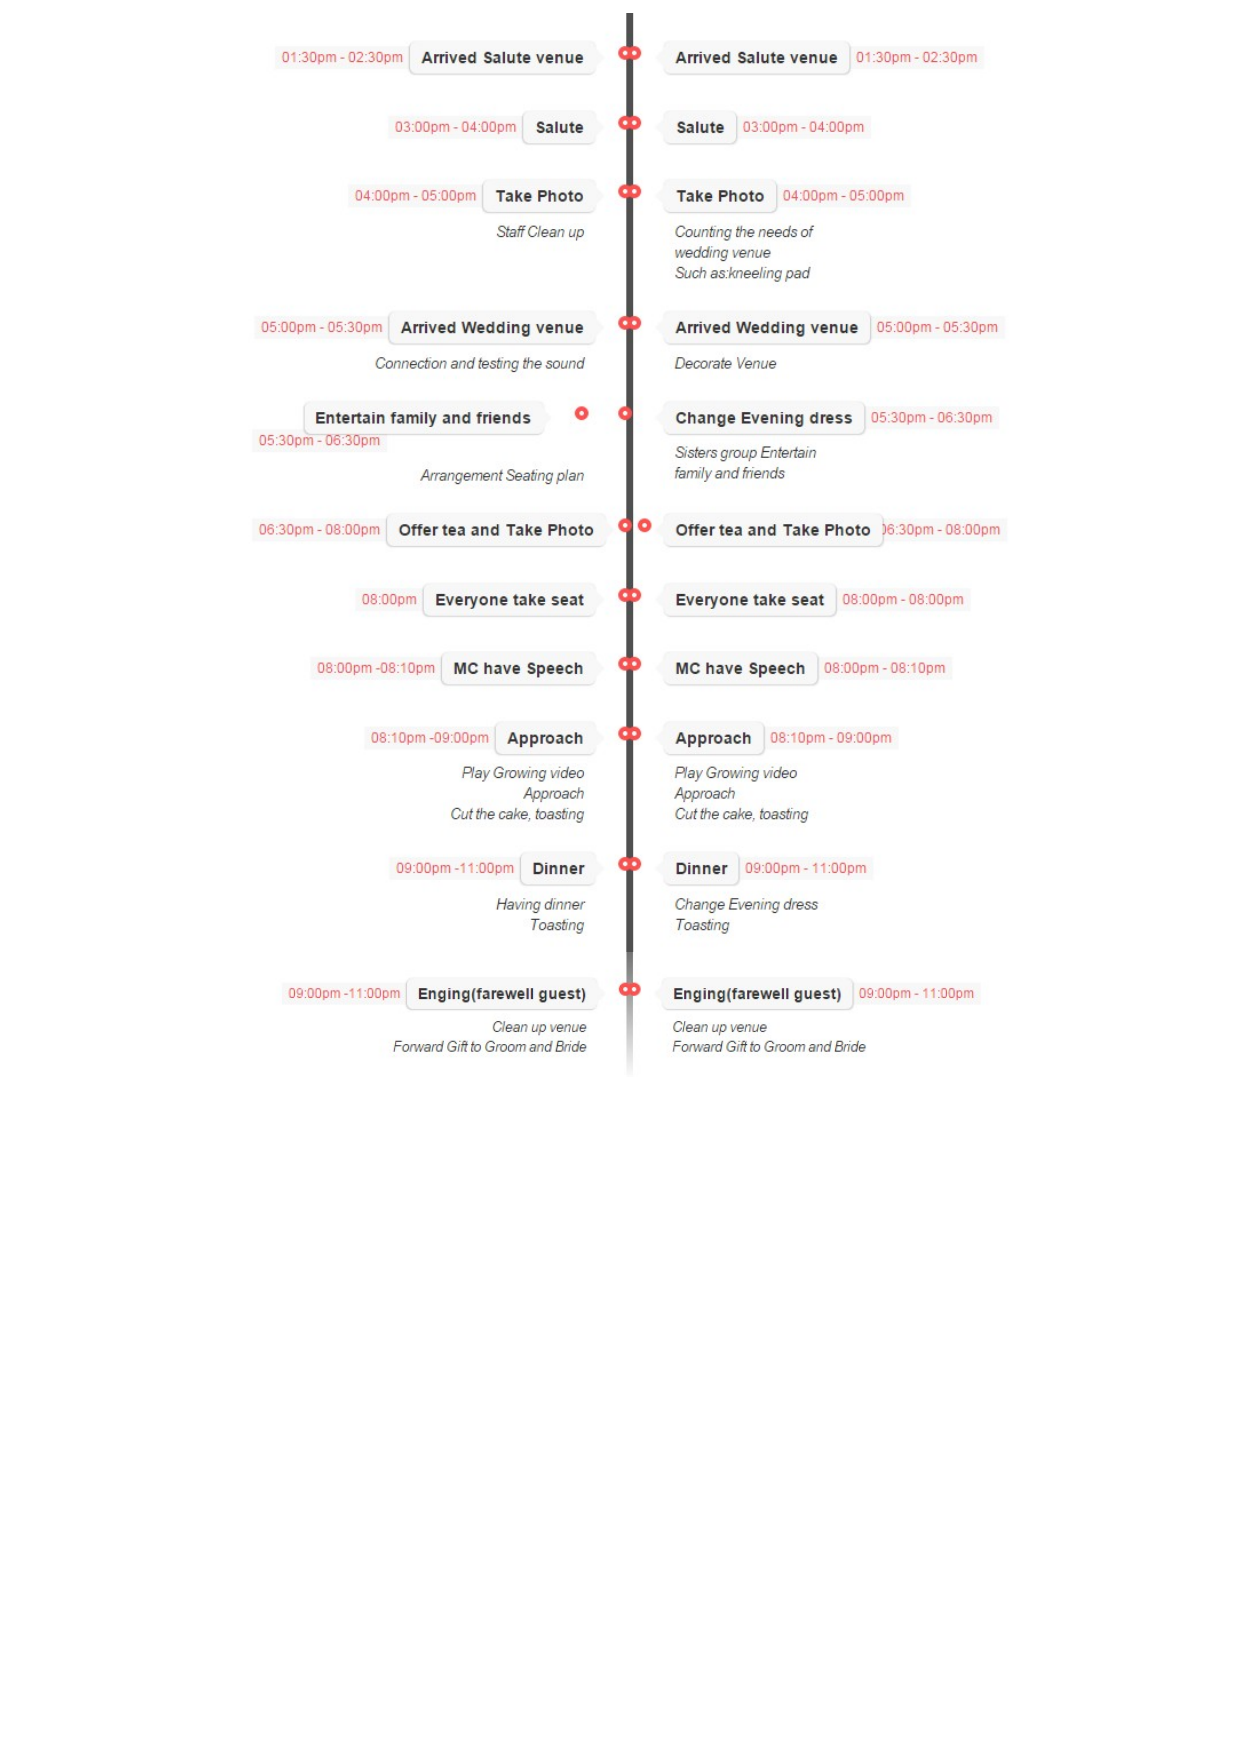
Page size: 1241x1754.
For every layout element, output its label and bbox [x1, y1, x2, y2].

picture [203, 13, 1072, 1077]
